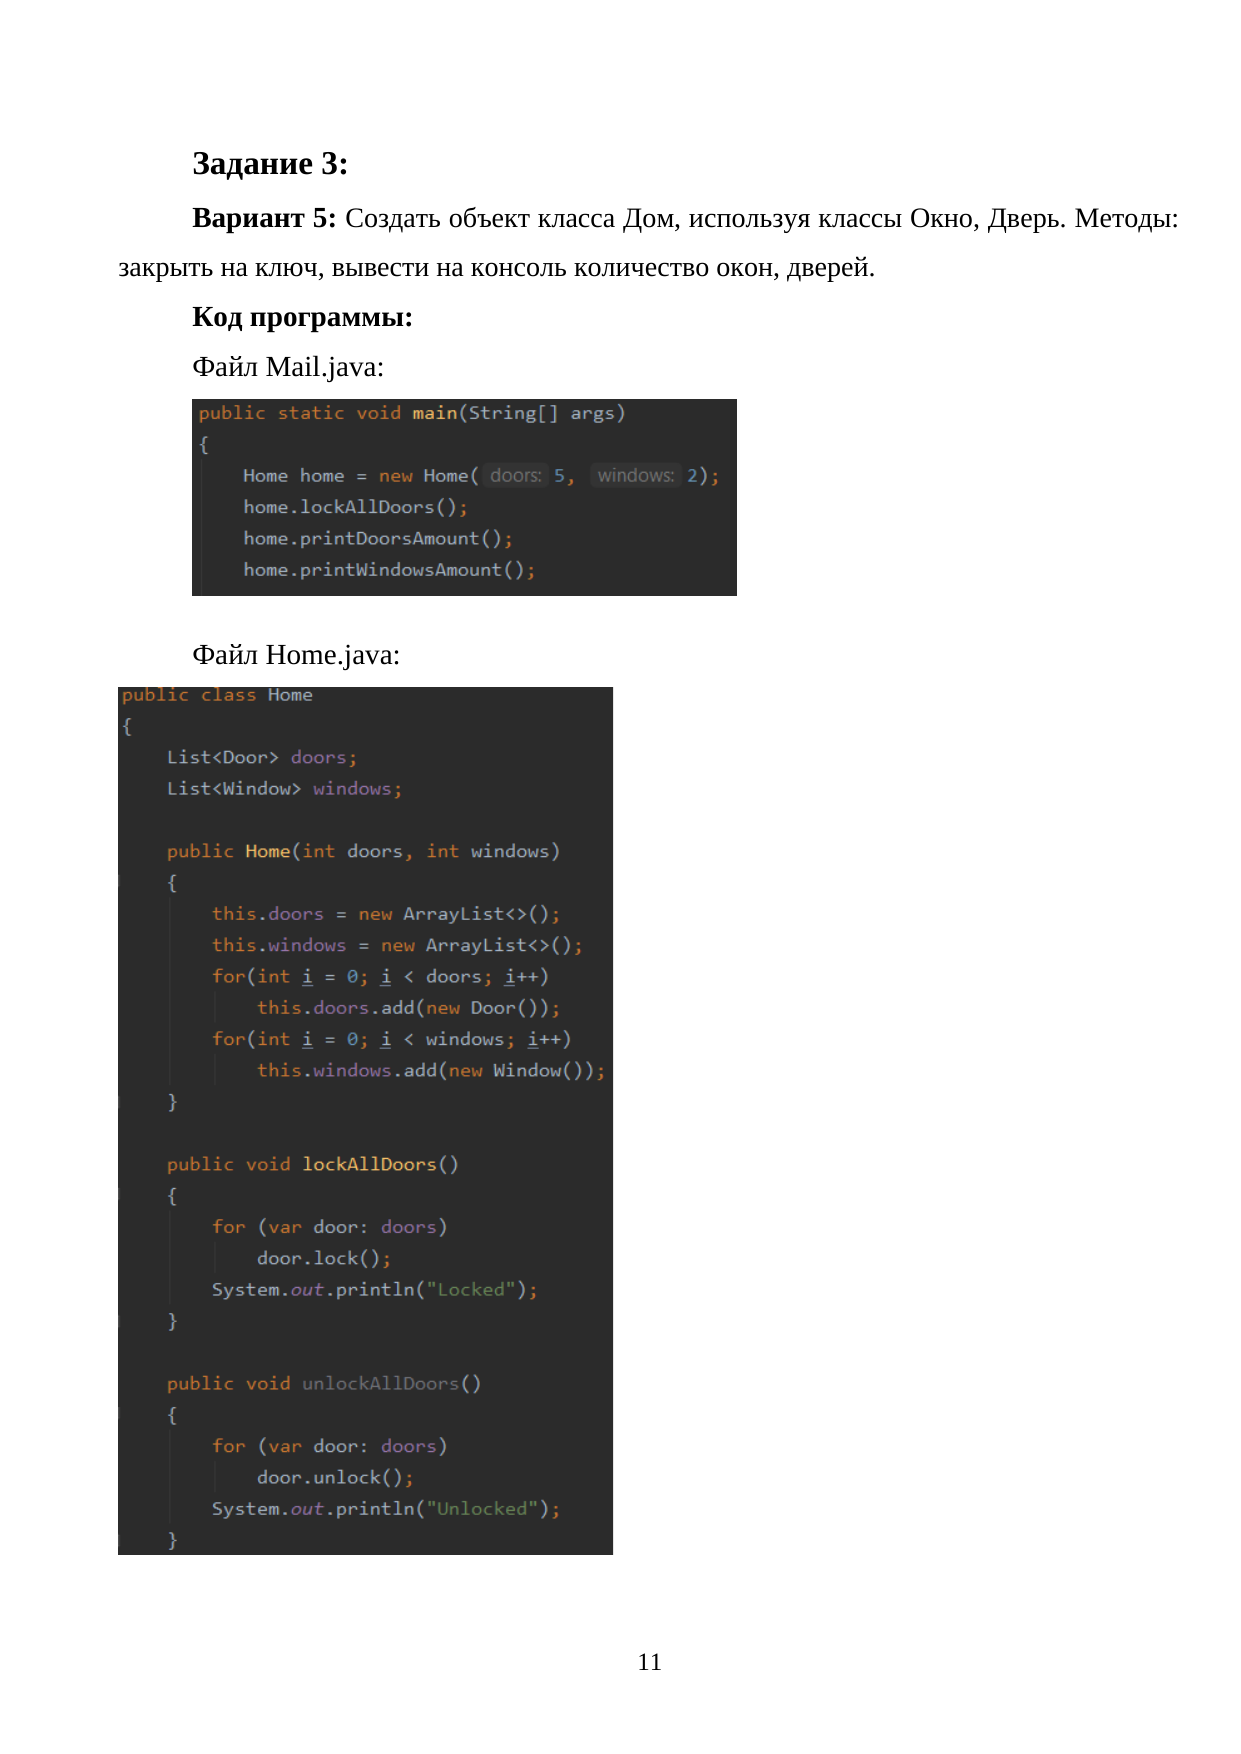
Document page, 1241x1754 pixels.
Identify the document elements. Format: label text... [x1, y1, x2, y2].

text Файл Home.java: [118, 637, 1181, 671]
text Код программы: [118, 299, 1181, 332]
text Файл Mail.java: [118, 349, 1181, 383]
picture [118, 687, 614, 1555]
text Вариант 5: Создать объект класса Дом, используя классы Окно, Дверь. Методы: закрыть на ключ, вывести на консоль количество окон, дверей. [118, 201, 1181, 283]
picture [192, 399, 737, 596]
text Задание 3: [118, 143, 1181, 181]
